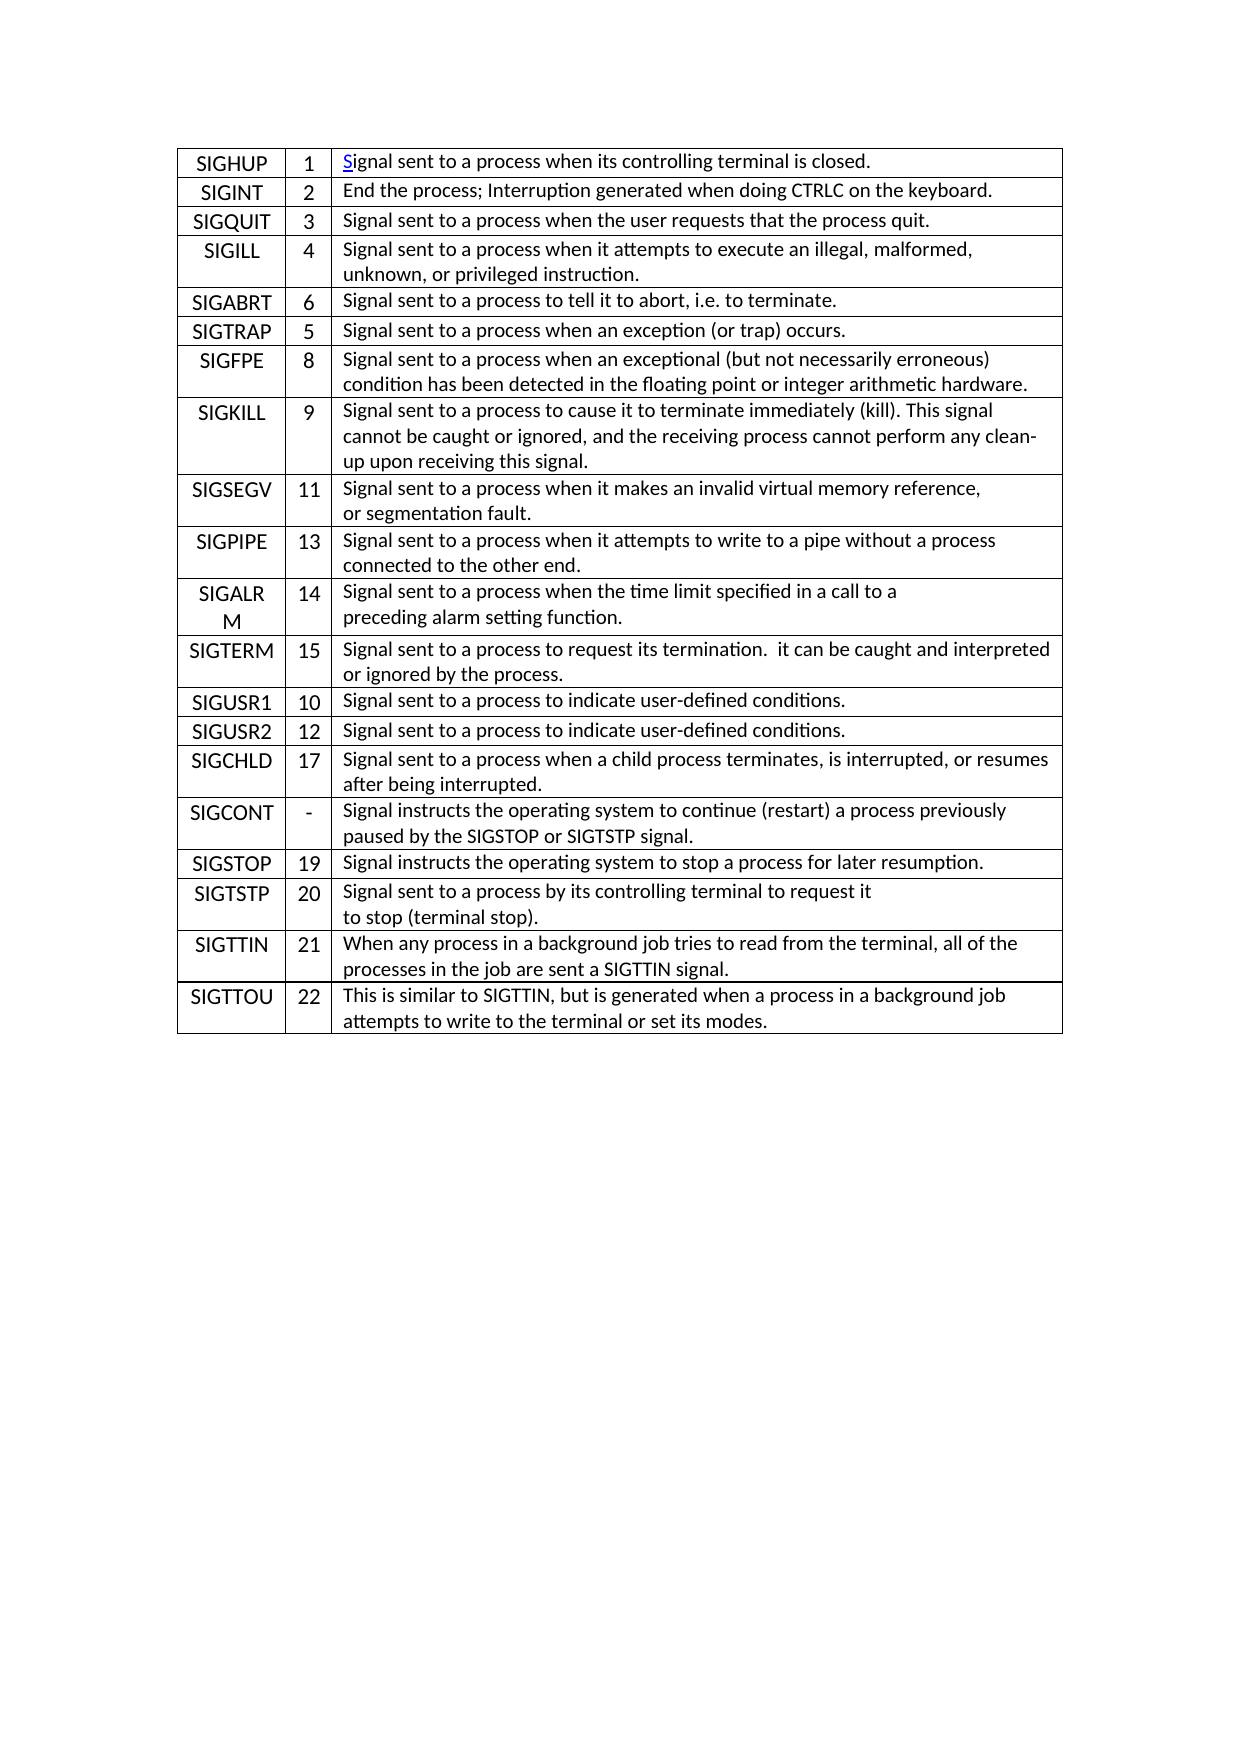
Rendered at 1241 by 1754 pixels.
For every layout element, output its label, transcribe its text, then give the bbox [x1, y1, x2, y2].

table_cell SIGALRM [178, 579, 285, 635]
table_cell Signal sent to a process to indicate user-defined conditions. [332, 688, 1062, 716]
table_cell SIGILL [178, 236, 285, 287]
table_header Signal sent to a process when its controlling terminal is closed. [332, 149, 1062, 177]
table_cell SIGFPE [178, 346, 285, 397]
table_cell Signal sent to a process by its controlling terminal to request it to stop (terminal stop). [332, 879, 1062, 929]
table_cell - [286, 798, 331, 848]
table_cell Signal sent to a process when a child process terminates, is interrupted, or resumes after being interrupted. [332, 746, 1062, 797]
table_cell Signal sent to a process when it makes an invalid virtual memory reference, or segmentation fault. [332, 475, 1062, 526]
table_cell Signal sent to a process when an exception (or trap) occurs. [332, 317, 1062, 345]
table_cell SIGABRT [178, 288, 285, 316]
table_cell Signal sent to a process to cause it to terminate immediately (kill). This signal cannot be caught or ignored, and the receiving process cannot perform any clean-up upon receiving this signal. [332, 398, 1062, 474]
table_cell 10 [286, 688, 331, 716]
table_cell Signal sent to a process when the time limit specified in a call to a preceding alarm setting function. [332, 579, 1062, 635]
table_cell SIGSEGV [178, 475, 285, 526]
table_cell Signal sent to a process when it attempts to write to a pipe without a process connected to the other end. [332, 527, 1062, 578]
table_cell 13 [286, 527, 331, 578]
table_header SIGHUP [178, 149, 285, 177]
table_cell SIGUSR1 [178, 688, 285, 716]
table_cell Signal sent to a process to indicate user-defined conditions. [332, 717, 1062, 745]
table_cell SIGTRAP [178, 317, 285, 345]
table_cell 3 [286, 207, 331, 235]
table_cell Signal sent to a process to request its termination. it can be caught and interpreted or ignored by the process. [332, 636, 1062, 687]
table_cell Signal sent to a process when the user requests that the process quit. [332, 207, 1062, 235]
table_cell End the process; Interruption generated when doing CTRLC on the keyboard. [332, 178, 1062, 206]
table_cell 9 [286, 398, 331, 474]
table_cell SIGTSTP [178, 879, 285, 929]
table_cell 19 [286, 850, 331, 878]
table_cell SIGSTOP [178, 850, 285, 878]
table_cell SIGUSR2 [178, 717, 285, 745]
table_cell 5 [286, 317, 331, 345]
table_cell Signal sent to a process when an exceptional (but not necessarily erroneous) condition has been detected in the floating point or integer arithmetic hardware. [332, 346, 1062, 397]
table_cell 2 [286, 178, 331, 206]
table_cell 17 [286, 746, 331, 797]
table_cell SIGTERM [178, 636, 285, 687]
table_cell Signal instructs the operating system to stop a process for later resumption. [332, 850, 1062, 878]
table_cell 6 [286, 288, 331, 316]
table_cell 11 [286, 475, 331, 526]
table_cell When any process in a background job tries to read from the terminal, all of the processes in the job are sent a SIGTTIN signal. [332, 931, 1062, 981]
table_cell 21 [286, 931, 331, 981]
table_cell 14 [286, 579, 331, 635]
table_cell SIGQUIT [178, 207, 285, 235]
table_cell Signal sent to a process to tell it to abort, i.e. to terminate. [332, 288, 1062, 316]
table_header 1 [286, 149, 331, 177]
table_cell SIGTTOU [178, 983, 285, 1033]
table_cell This is similar to SIGTTIN, but is generated when a process in a background job attempts to write to the terminal or set its modes. [332, 983, 1062, 1033]
table_cell SIGPIPE [178, 527, 285, 578]
table_cell 12 [286, 717, 331, 745]
table_cell Signal instructs the operating system to continue (restart) a process previously paused by the SIGSTOP or SIGTSTP signal. [332, 798, 1062, 848]
table_cell 8 [286, 346, 331, 397]
table_cell 20 [286, 879, 331, 929]
table_cell 15 [286, 636, 331, 687]
table_cell SIGINT [178, 178, 285, 206]
table_cell SIGTTIN [178, 931, 285, 981]
table_cell SIGCONT [178, 798, 285, 848]
table_cell Signal sent to a process when it attempts to execute an illegal, malformed, unknown, or privileged instruction. [332, 236, 1062, 287]
table_cell SIGKILL [178, 398, 285, 474]
table_cell 22 [286, 983, 331, 1033]
table_cell 4 [286, 236, 331, 287]
table_cell SIGCHLD [178, 746, 285, 797]
